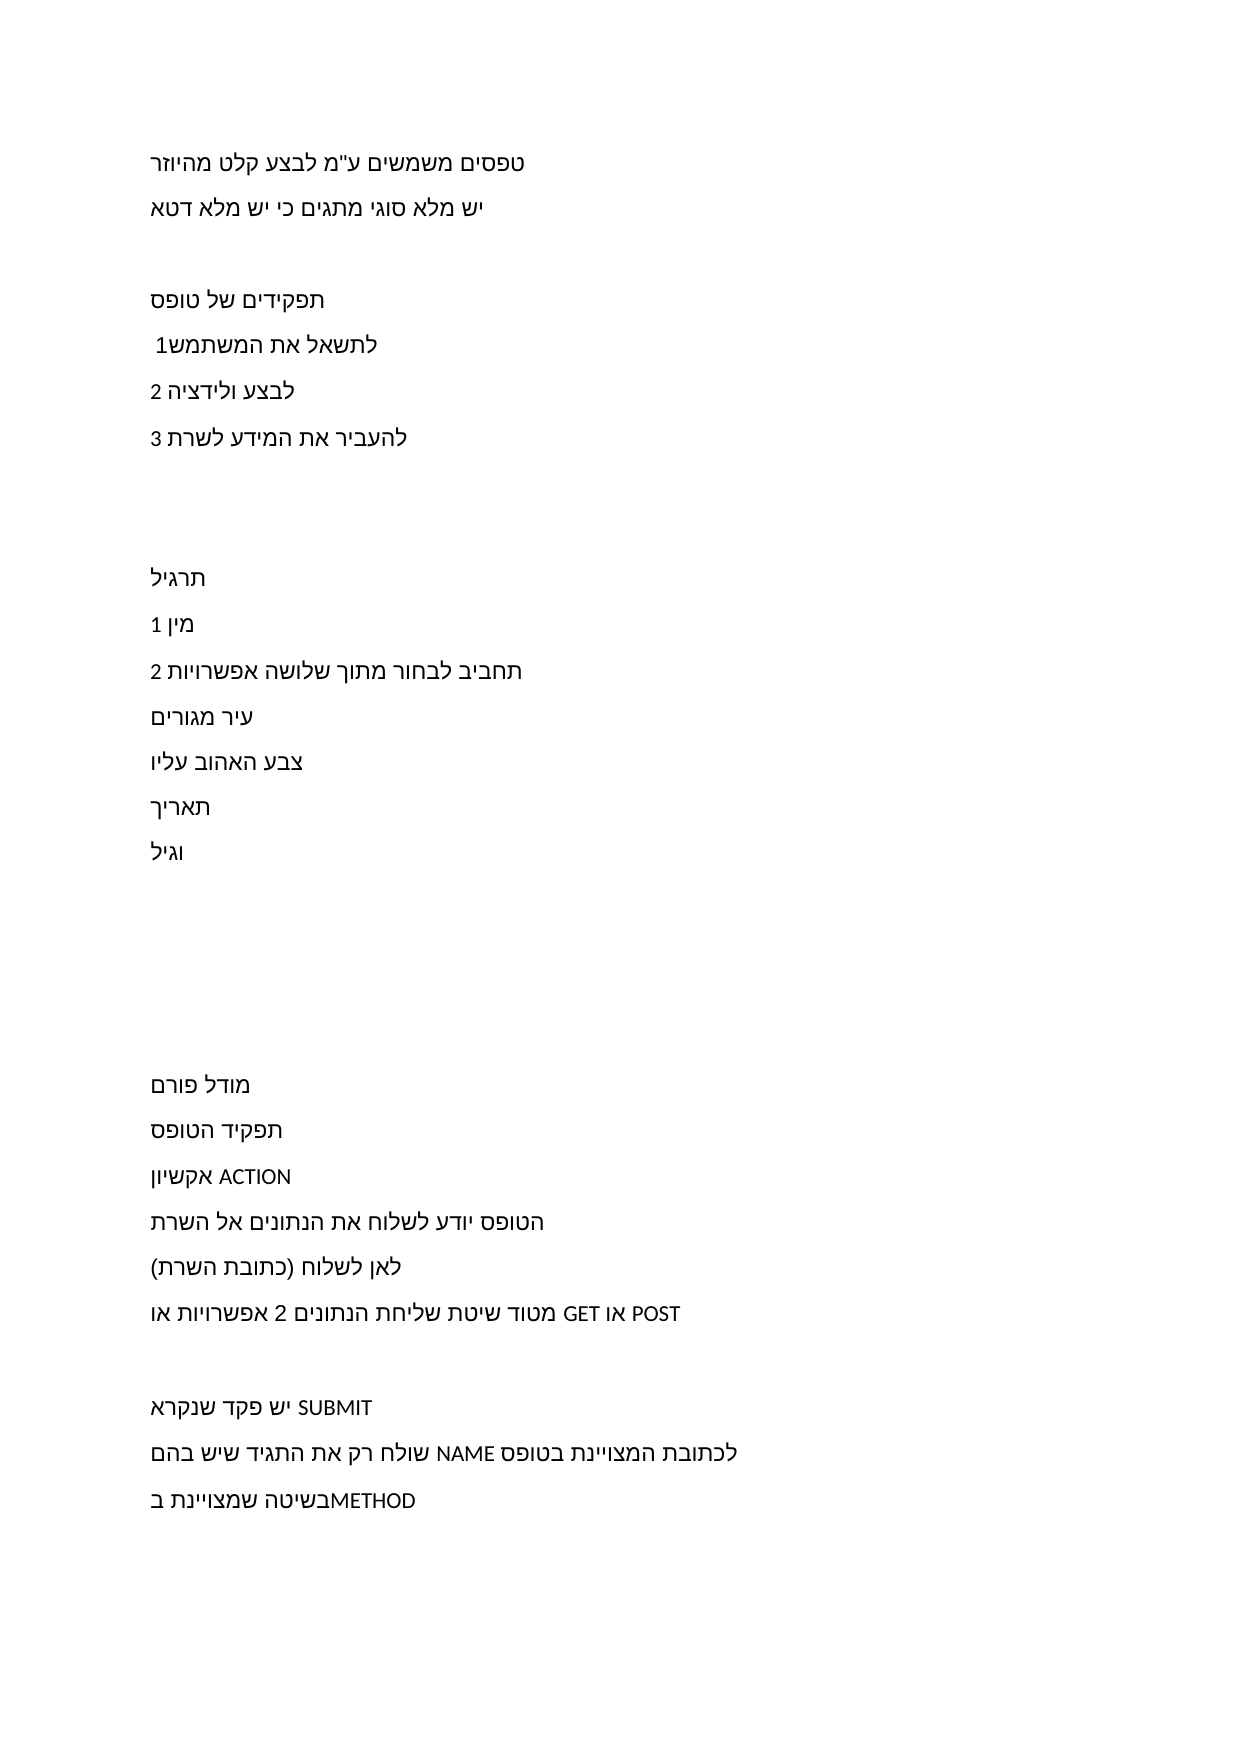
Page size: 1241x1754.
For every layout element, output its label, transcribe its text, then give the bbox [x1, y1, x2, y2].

text טפסים משמשים ע"מ לבצע קלט מהיוזר [150, 150, 1090, 176]
text תרגיל [150, 565, 1090, 591]
text בשיטה שמצויינת בMETHOD [150, 1486, 1090, 1514]
text תאריך [150, 794, 1090, 820]
text תפקידים של טופס [150, 287, 1090, 313]
text 1 מין [150, 610, 1090, 638]
text יש מלא סוגי מתגים כי יש מלא דטא [150, 195, 1090, 221]
text יש פקד שנקרא SUBMIT [150, 1393, 1090, 1421]
text 3 להעביר את המידע לשרת [150, 424, 1090, 452]
text לתשאל את המשתמש1 [150, 332, 1090, 358]
text 2 לבצע ולידציה [150, 377, 1090, 405]
text 2 תחביב לבחור מתוך שלושה אפשרויות [150, 657, 1090, 685]
text לאן לשלוח (כתובת השרת) [150, 1254, 1090, 1280]
text תפקיד הטופס [150, 1117, 1090, 1143]
text צבע האהוב עליו [150, 749, 1090, 775]
text וגיל [150, 839, 1090, 865]
text הטופס יודע לשלוח את הנתונים אל השרת [150, 1209, 1090, 1235]
text עיר מגורים [150, 704, 1090, 730]
text מודל פורם [150, 1072, 1090, 1098]
text שולח רק את התגיד שיש בהם NAME לכתובת המצויינת בטופס [150, 1439, 1090, 1468]
text מטוד שיטת שליחת הנתונים 2 אפשרויות או GET או POST [150, 1299, 1090, 1327]
text אקשיון ACTION [150, 1162, 1090, 1190]
